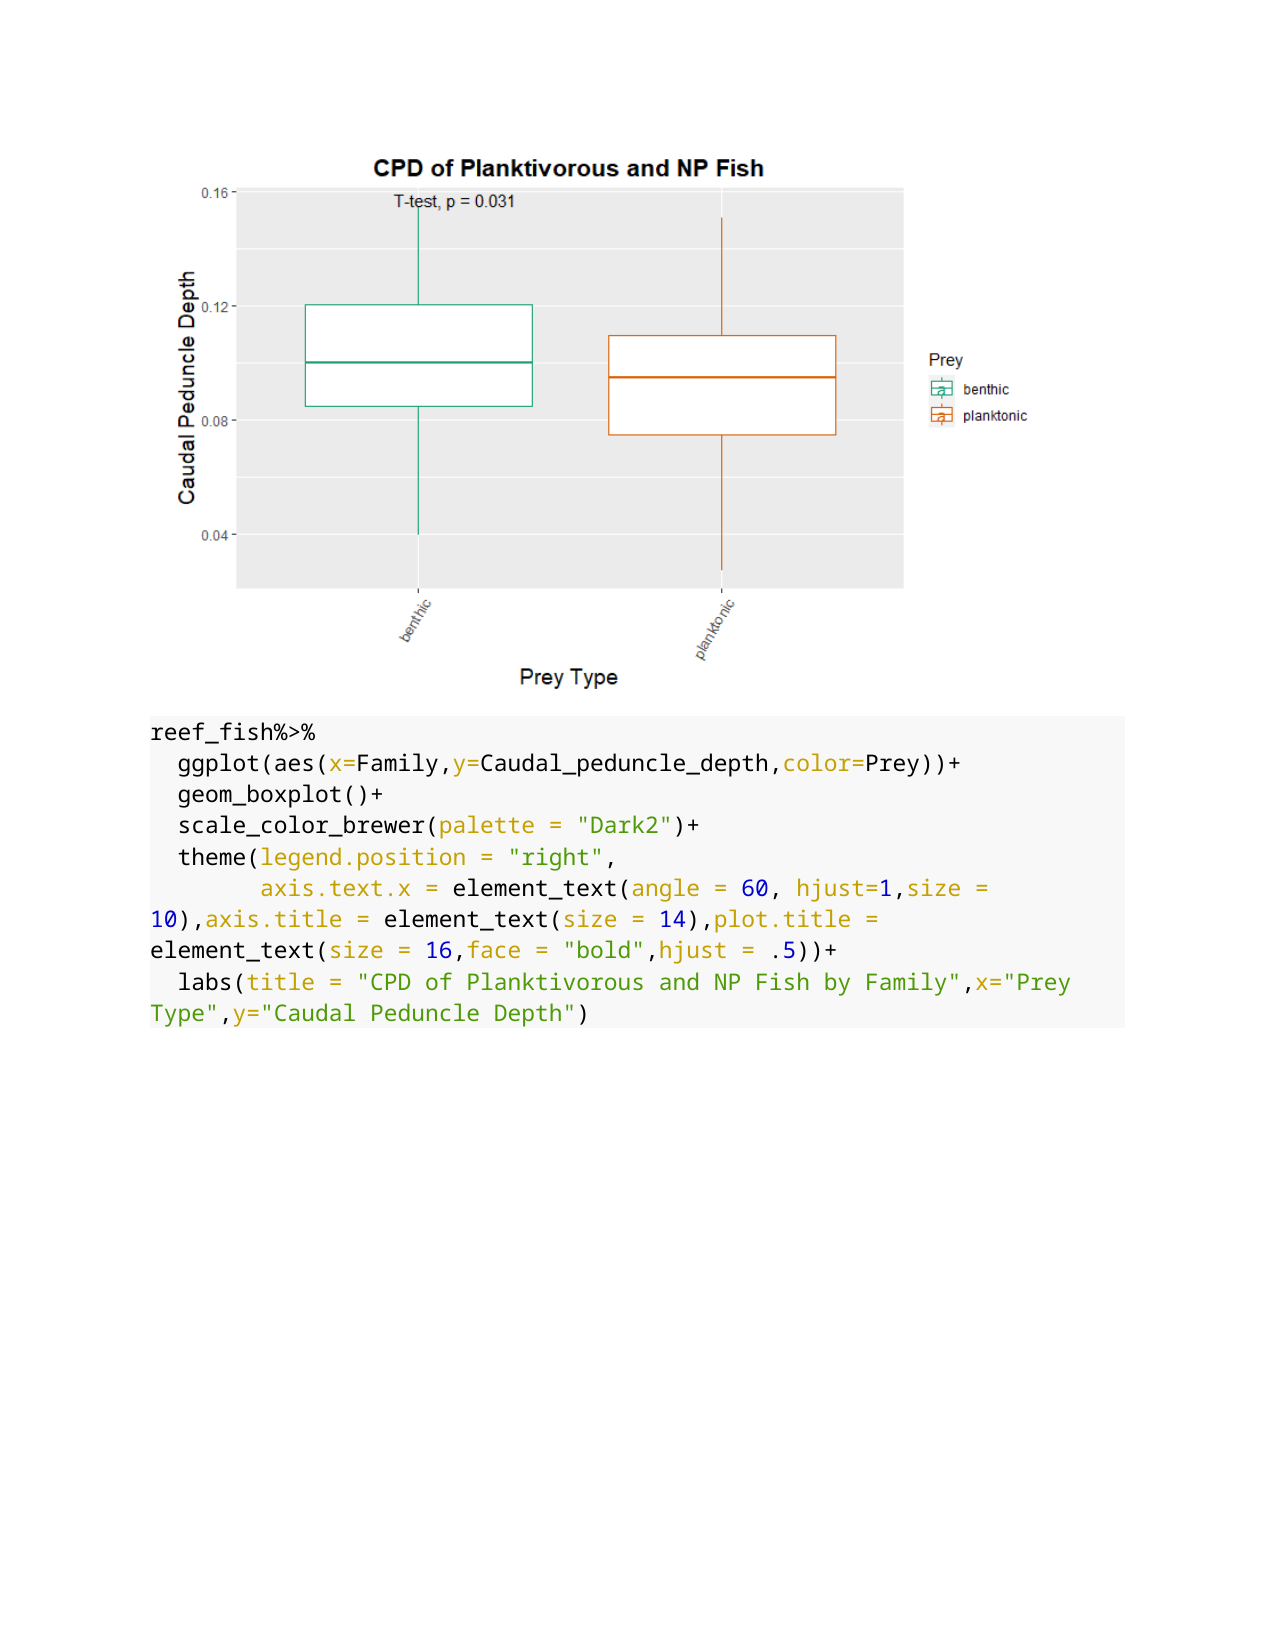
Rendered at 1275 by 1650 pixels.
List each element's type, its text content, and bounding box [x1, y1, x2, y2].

picture [168, 150, 1044, 697]
text reef_fish%>% ggplot(aes(x=Family,y=Caudal_peduncle_depth,color=Prey))+ geom_boxplot()+ scale_color_brewer(palette = "Dark2")+ theme(legend.position = "right", axis.text.x = element_text(angle = 60, hjust=1,size = 10),axis.title = element_text(size = 14),plot.title = element_text(size = 16,face = "bold",hjust = .5))+ labs(title = "CPD of Planktivorous and NP Fish by Family",x="Prey Type",y="Caudal Peduncle Depth") [315, 716, 1125, 1028]
